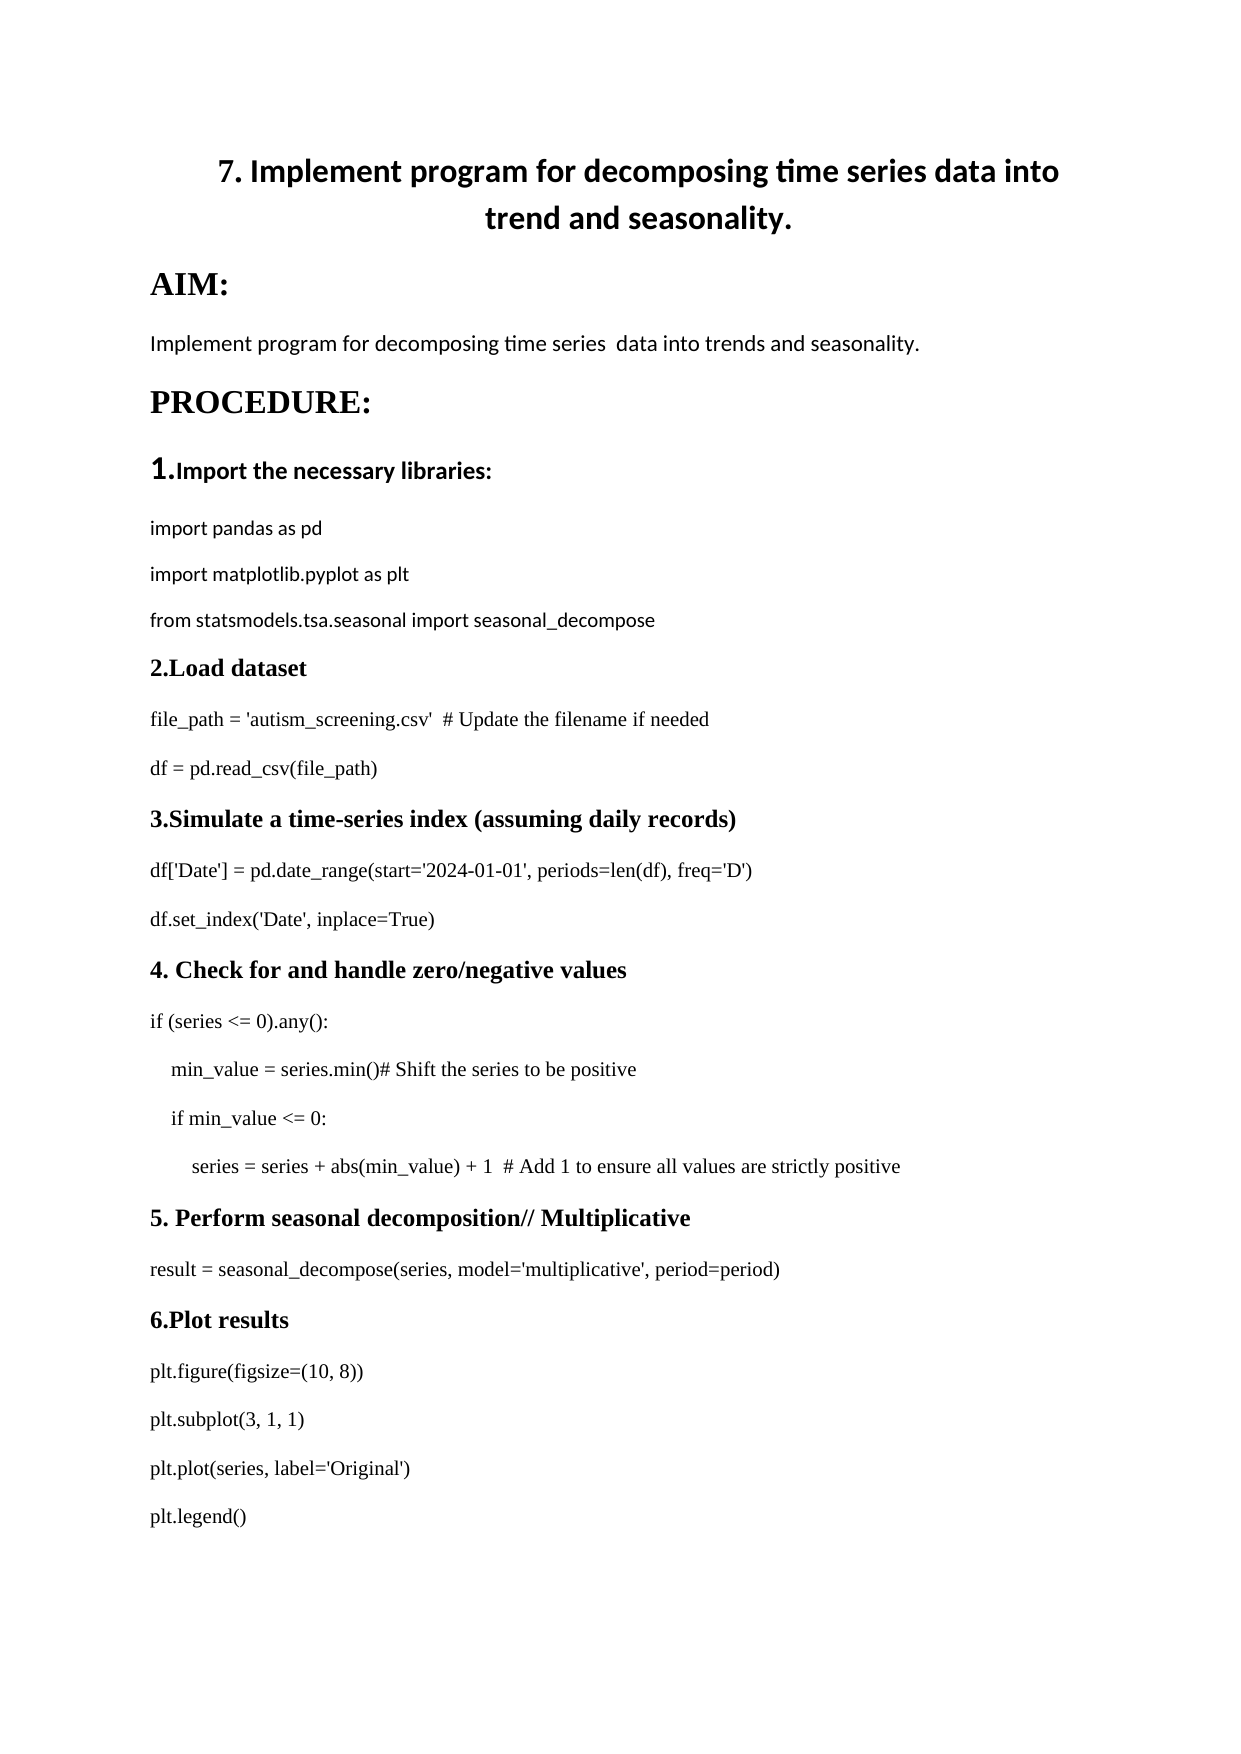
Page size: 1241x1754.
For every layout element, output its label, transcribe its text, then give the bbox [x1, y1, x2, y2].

text Implement program for decomposing time series data into trends and seasonality. [150, 329, 1090, 357]
text file_path = 'autism_screening.csv' # Update the filename if needed [150, 707, 1090, 731]
text series = series + abs(min_value) + 1 # Add 1 to ensure all values are strictly positive [150, 1154, 1090, 1178]
text AIM: [150, 264, 1090, 303]
text plt.figure(figsize=(10, 8)) [150, 1359, 1090, 1383]
text df['Date'] = pd.date_range(start='2024-01-01', periods=len(df), freq='D') [150, 858, 1090, 882]
text 2.Load dataset [150, 653, 1090, 682]
text from statsmodels.tsa.seasonal import seasonal_decompose [150, 607, 1090, 633]
text df.set_index('Date', inplace=True) [150, 907, 1090, 931]
text df = pd.read_csv(file_path) [150, 756, 1090, 780]
text plt.legend() [150, 1504, 1090, 1528]
text if (series <= 0).any(): [150, 1009, 1090, 1033]
text min_value = series.min()# Shift the series to be positive [150, 1057, 1090, 1081]
text import pandas as pd [150, 515, 1090, 540]
text 7. Implement program for decomposing time series data into trend and seasonality. [187, 150, 1090, 237]
text 5. Perform seasonal decomposition// Multiplicative [150, 1203, 1090, 1231]
text 3.Simulate a time-series index (assuming daily records) [150, 804, 1090, 833]
text 6.Plot results [150, 1305, 1090, 1334]
text plt.plot(series, label='Original') [150, 1456, 1090, 1480]
text plt.subplot(3, 1, 1) [150, 1407, 1090, 1431]
text 1.Import the necessary libraries: [150, 447, 1090, 488]
text if min_value <= 0: [150, 1106, 1090, 1130]
text 4. Check for and handle zero/negative values [150, 955, 1090, 984]
text result = seasonal_decompose(series, model='multiplicative', period=period) [150, 1256, 1090, 1281]
text import matplotlib.pyplot as plt [150, 561, 1090, 586]
text PROCEDURE: [150, 382, 1090, 421]
